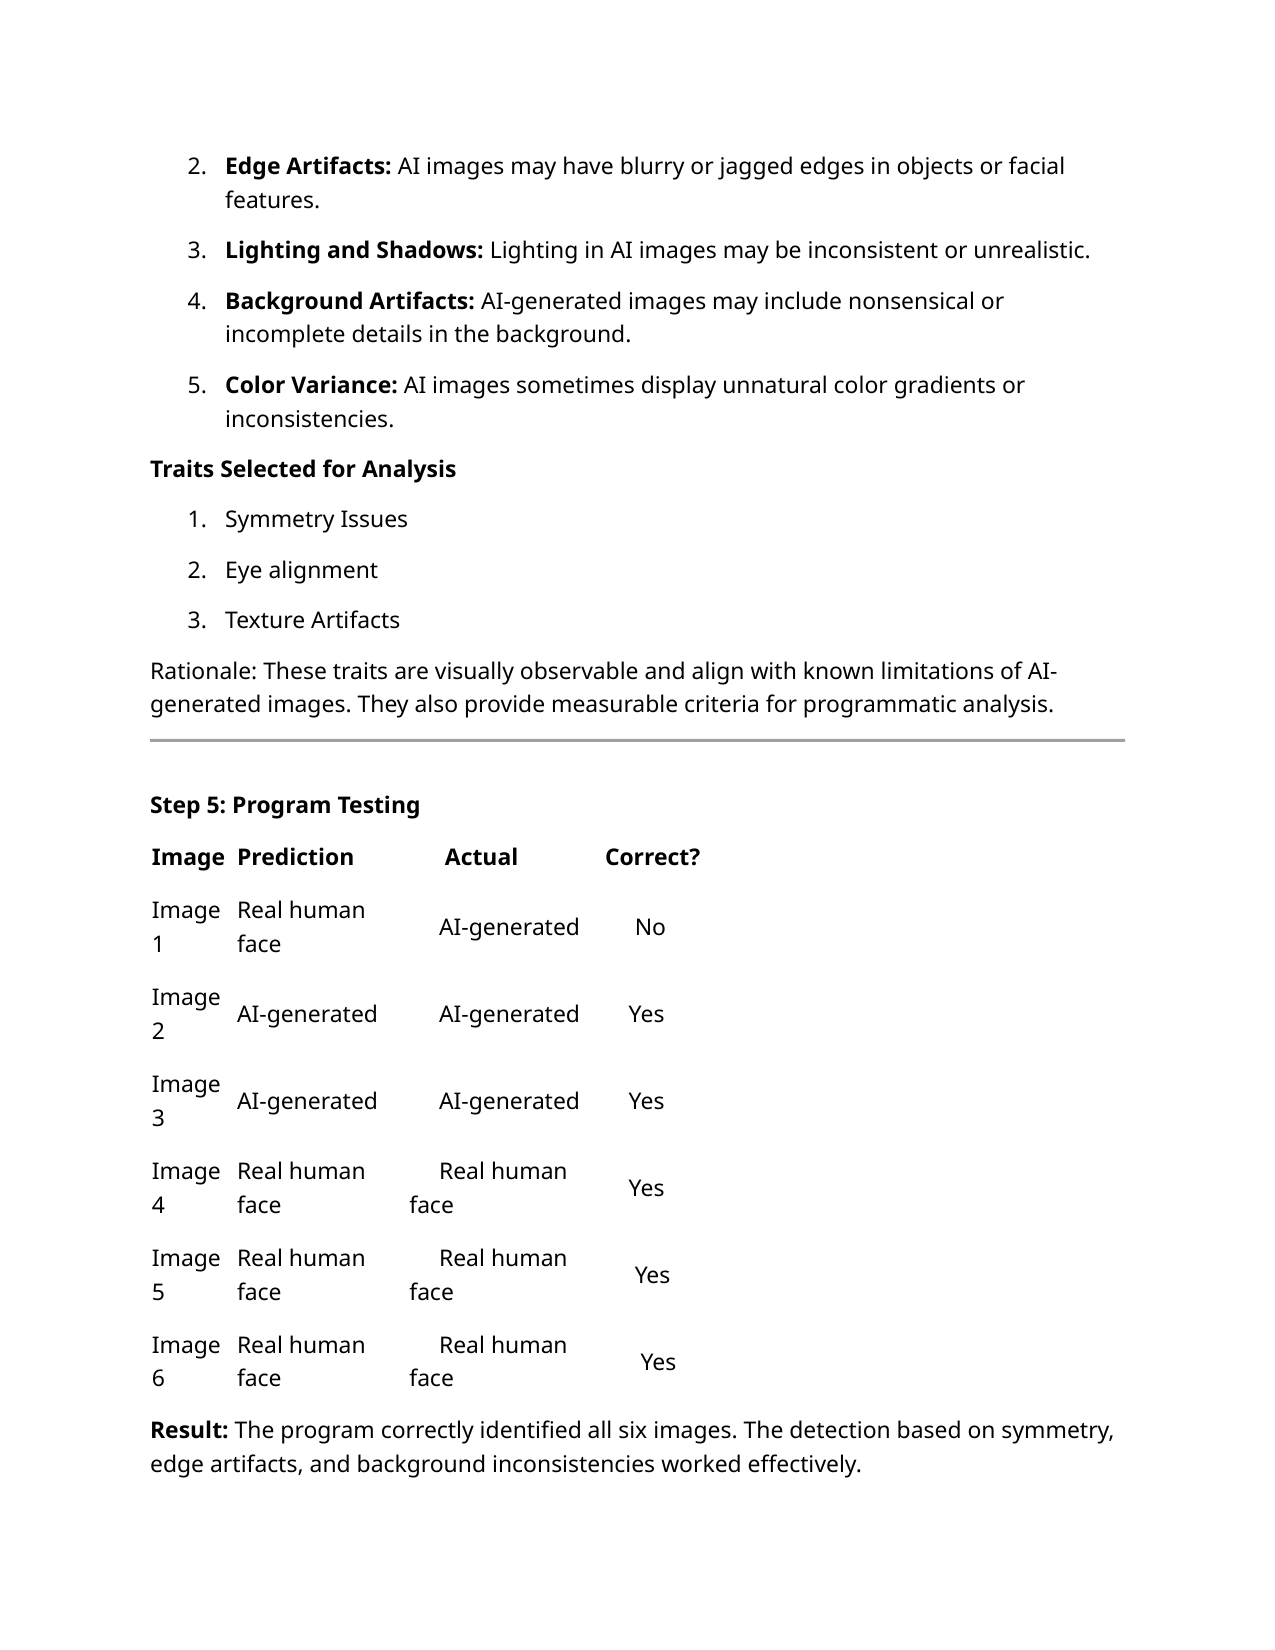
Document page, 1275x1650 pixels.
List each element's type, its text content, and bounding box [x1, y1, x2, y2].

table_cell Real human face [408, 1327, 603, 1414]
list Lighting and Shadows: Lighting in AI images may be inconsistent or unrealistic. [187, 234, 1125, 265]
table_cell Image 4 [150, 1153, 235, 1240]
table_cell Image 5 [150, 1240, 235, 1327]
table_cell Image 1 [150, 893, 235, 979]
table_cell Image 6 [150, 1327, 235, 1414]
list Symmetry Issues [187, 503, 1125, 534]
table_cell Image 3 [150, 1066, 235, 1153]
table_cell Yes [603, 980, 702, 1066]
text Traits Selected for Analysis [150, 453, 1125, 484]
table_cell Real human face [235, 1240, 408, 1327]
table_cell No [603, 893, 702, 979]
table_cell Yes [603, 1153, 702, 1240]
table_cell Real human face [235, 1327, 408, 1414]
list Background Artifacts: AI-generated images may include nonsensical or incomplete details in the background. [187, 284, 1125, 349]
text Rationale: These traits are visually observable and align with known limitations of AI-generated images. They also provide measurable criteria for programmatic analysis. [150, 654, 1125, 719]
table_header Prediction [235, 840, 408, 893]
table_cell AI-generated [408, 893, 603, 979]
table_cell Yes [603, 1327, 702, 1414]
text Step 5: Program Testing [150, 789, 1125, 820]
table_cell Real human face [235, 893, 408, 979]
table_cell Real human face [235, 1153, 408, 1240]
table_header Actual [408, 840, 603, 893]
list Edge Artifacts: AI images may have blurry or jagged edges in objects or facial features. [187, 150, 1125, 215]
table_header Correct? [603, 840, 702, 893]
table_cell AI-generated [408, 1066, 603, 1153]
table_cell Yes [603, 1066, 702, 1153]
table_cell Real human face [408, 1240, 603, 1327]
table_cell Real human face [408, 1153, 603, 1240]
table_cell AI-generated [408, 980, 603, 1066]
table_cell Yes [603, 1240, 702, 1327]
table_header Image [150, 840, 235, 893]
table_cell AI-generated [235, 1066, 408, 1153]
text Result: The program correctly identified all six images. The detection based on symmetry, edge artifacts, and background inconsistencies worked effectively. [150, 1414, 1125, 1479]
list Color Variance: AI images sometimes display unnatural color gradients or inconsistencies. [187, 369, 1125, 434]
table_cell AI-generated [235, 980, 408, 1066]
list Texture Artifacts [187, 604, 1125, 635]
table_cell Image 2 [150, 980, 235, 1066]
list Eye alignment [187, 554, 1125, 585]
